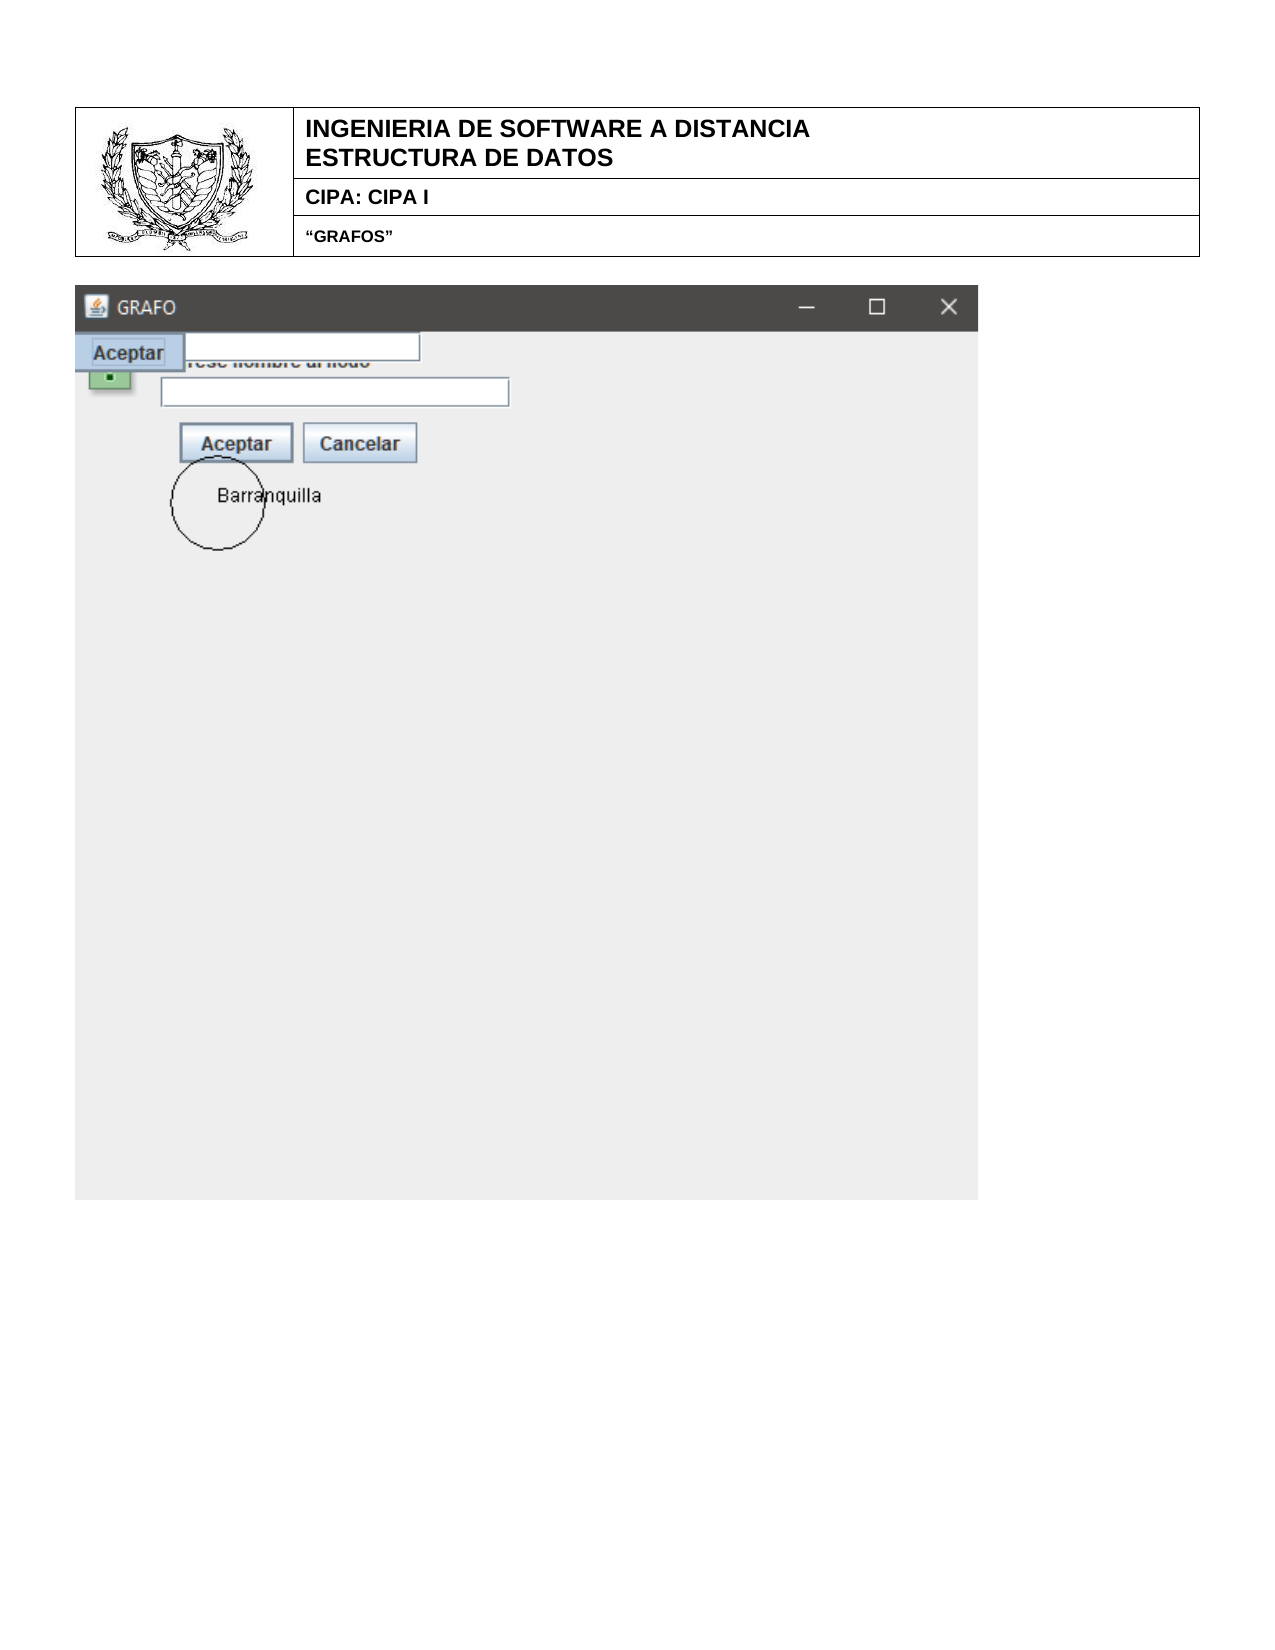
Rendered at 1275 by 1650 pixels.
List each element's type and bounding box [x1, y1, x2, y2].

picture [75, 285, 979, 1200]
picture [87, 122, 269, 255]
